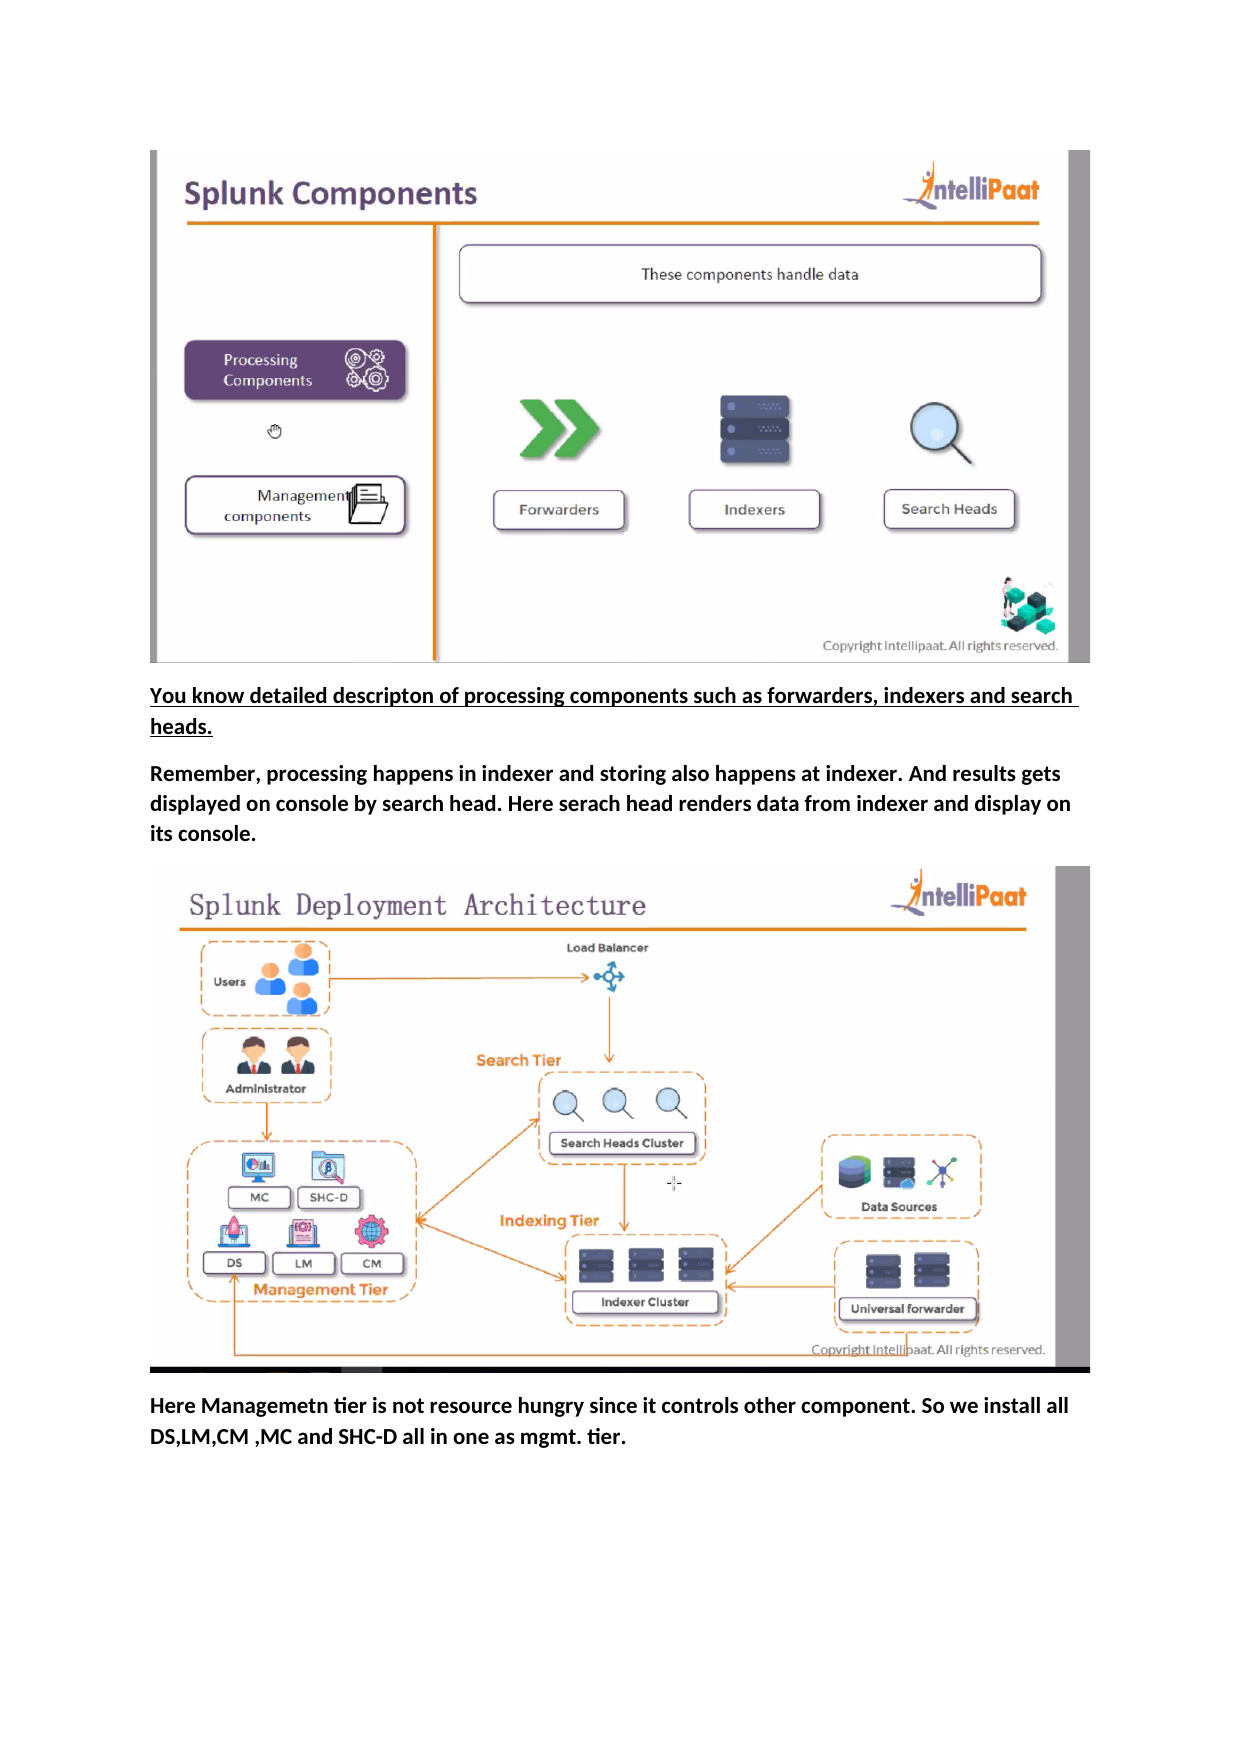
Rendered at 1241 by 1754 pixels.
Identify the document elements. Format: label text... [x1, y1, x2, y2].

text Here Managemetn tier is not resource hungry since it controls other component. So we install all DS,LM,CM ,MC and SHC-D all in one as mgmt. tier. [150, 1392, 1090, 1450]
picture [150, 150, 1091, 663]
picture [150, 866, 1091, 1373]
text You know detailed descripton of processing components such as forwarders, indexers and search heads. [150, 682, 1090, 740]
text Remember, processing happens in indexer and storing also happens at indexer. And results gets displayed on console by search head. Here serach head renders data from indexer and display on its console. [150, 759, 1090, 847]
